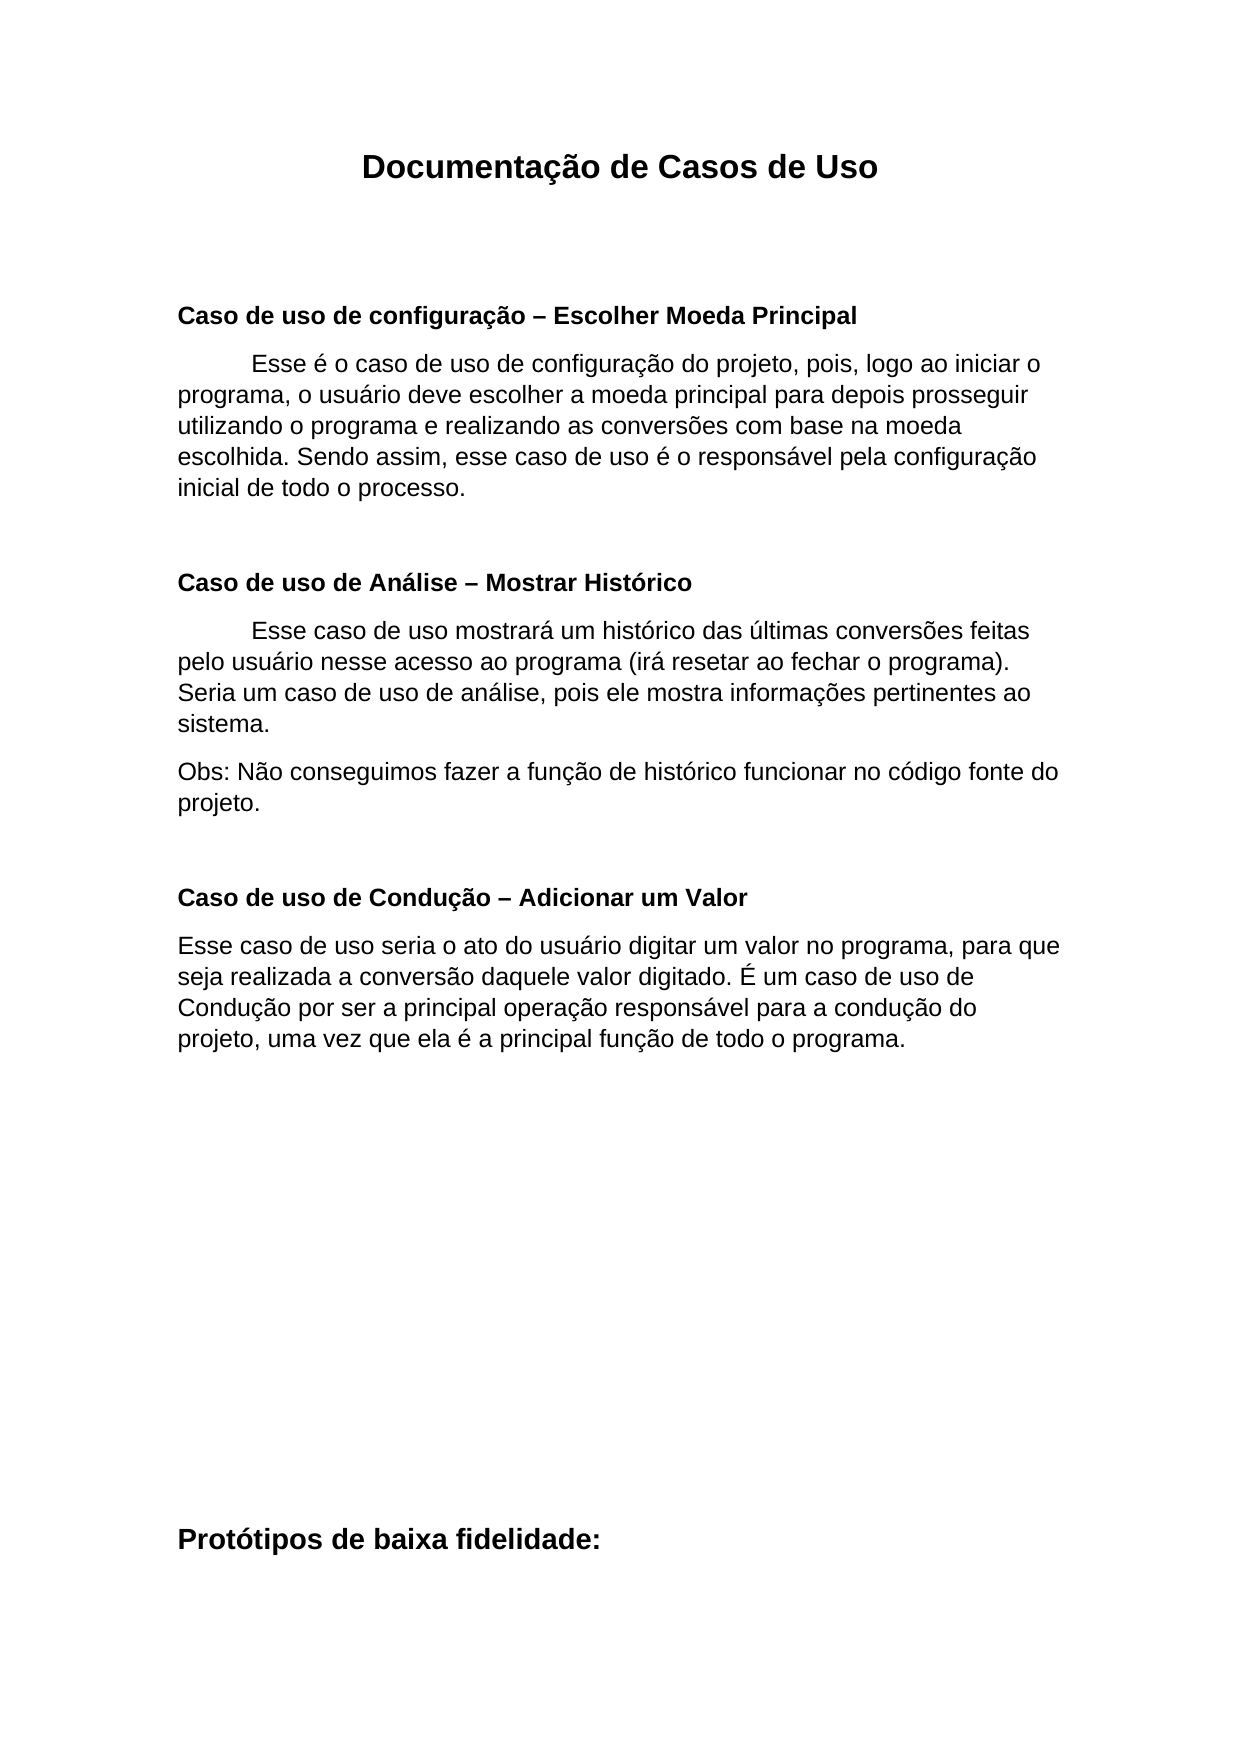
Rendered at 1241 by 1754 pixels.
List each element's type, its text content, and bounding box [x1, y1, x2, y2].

text Esse é o caso de uso de configuração do projeto, pois, logo ao iniciar o programa, o usuário deve escolher a moeda principal para depois prosseguir utilizando o programa e realizando as conversões com base na moeda escolhida. Sendo assim, esse caso de uso é o responsável pela configuração inicial de todo o processo. [177, 349, 1063, 502]
text Documentação de Casos de Uso [177, 148, 1063, 186]
text Caso de uso de Análise – Mostrar Histórico [177, 568, 1063, 597]
text Obs: Não conseguimos fazer a função de histórico funcionar no código fonte do projeto. [177, 757, 1063, 817]
text Caso de uso de Condução – Adicionar um Valor [177, 883, 1063, 912]
text Esse caso de uso seria o ato do usuário digitar um valor no programa, para que seja realizada a conversão daquele valor digitado. É um caso de uso de Condução por ser a principal operação responsável para a condução do projeto, uma vez que ela é a principal função de todo o programa. [177, 931, 1063, 1053]
text Protótipos de baixa fidelidade: [177, 1522, 1063, 1555]
text Caso de uso de configuração – Escolher Moeda Principal [177, 301, 1063, 330]
text Esse caso de uso mostrará um histórico das últimas conversões feitas pelo usuário nesse acesso ao programa (irá resetar ao fechar o programa). Seria um caso de uso de análise, pois ele mostra informações pertinentes ao sistema. [177, 616, 1063, 738]
